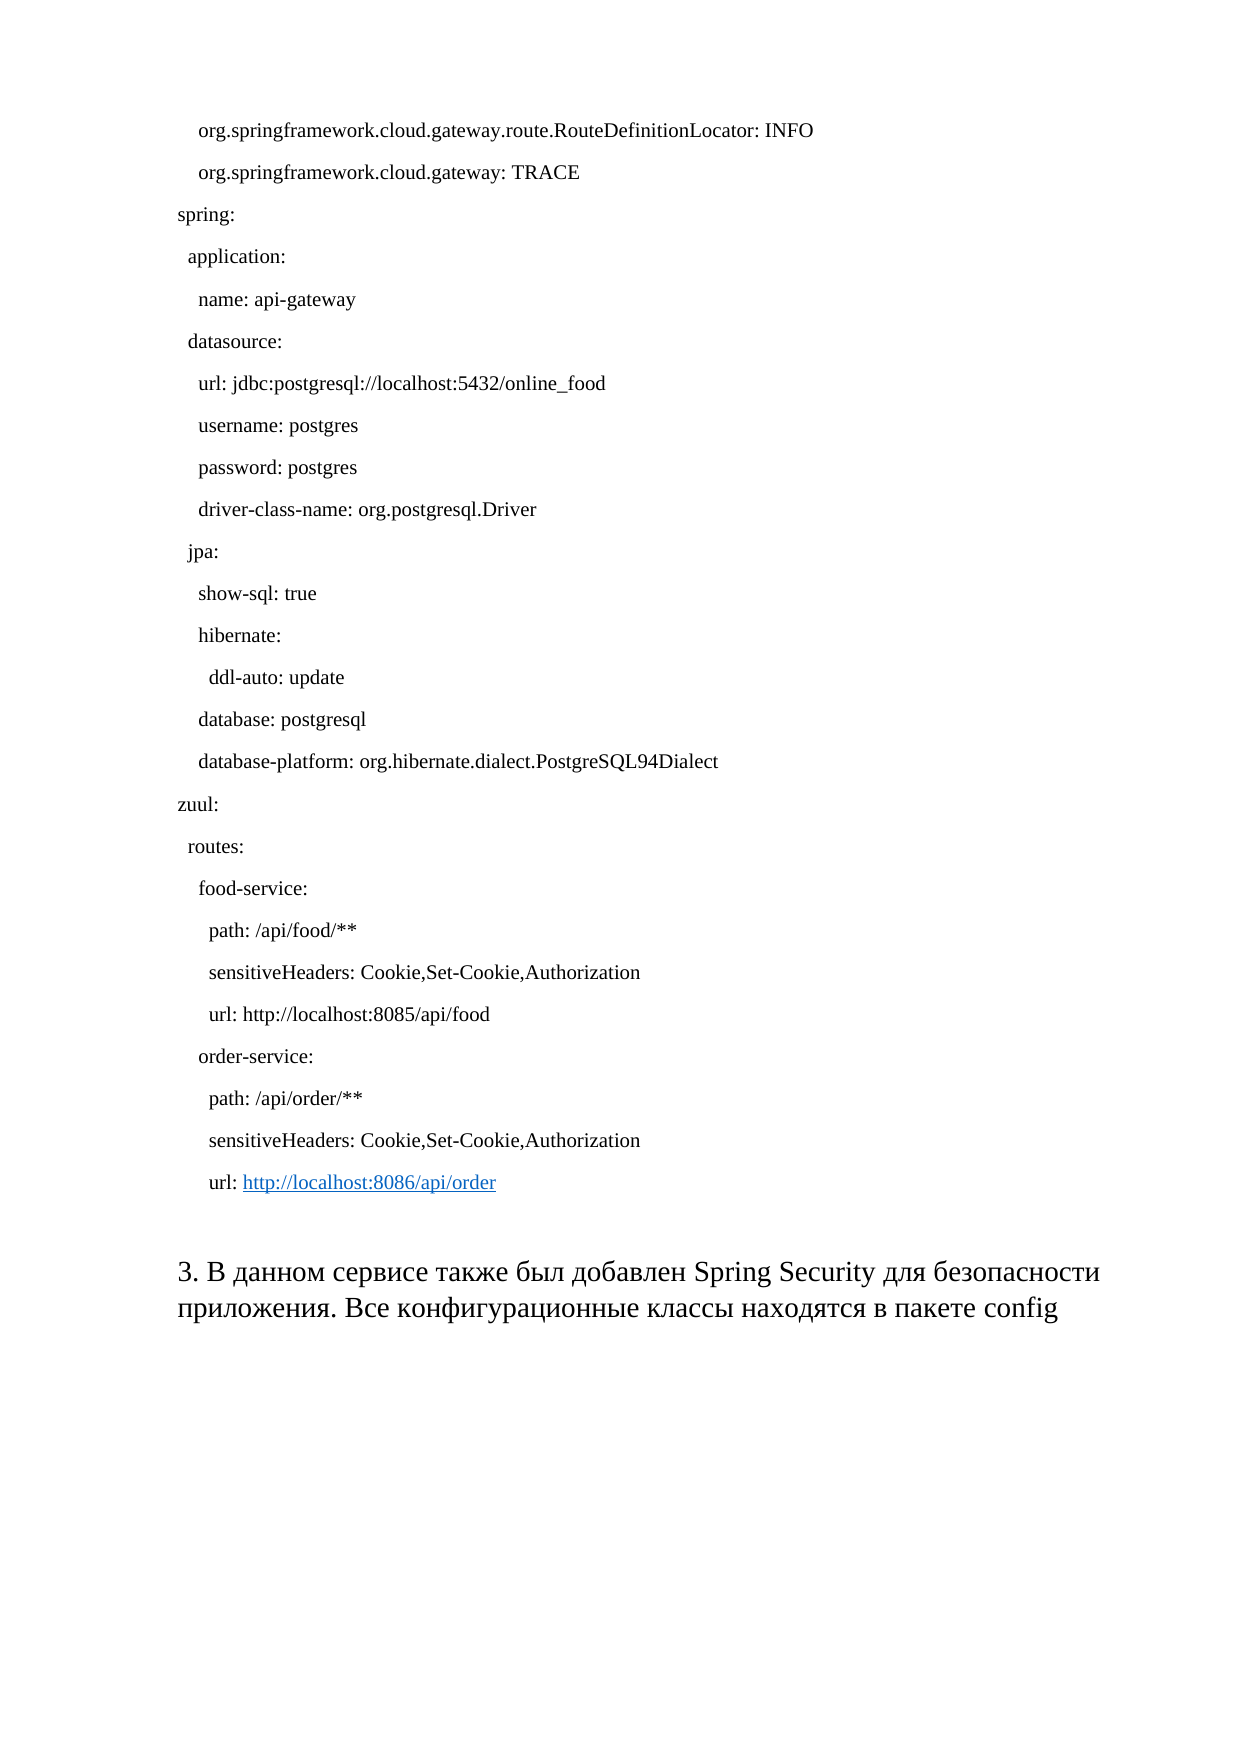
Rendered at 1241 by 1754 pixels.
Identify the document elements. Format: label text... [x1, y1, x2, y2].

text routes: [177, 833, 1152, 858]
text datasource: [177, 328, 1152, 353]
text username: postgres [177, 413, 1152, 437]
text url: jdbc:postgresql://localhost:5432/online_food [177, 371, 1152, 395]
text order-service: [177, 1044, 1152, 1068]
text url: http://localhost:8085/api/food [177, 1002, 1152, 1026]
text path: /api/order/** [177, 1086, 1152, 1110]
text org.springframework.cloud.gateway.route.RouteDefinitionLocator: INFO [177, 118, 1152, 142]
text sensitiveHeaders: Cookie,Set-Cookie,Authorization [177, 960, 1152, 984]
text sensitiveHeaders: Cookie,Set-Cookie,Authorization [177, 1128, 1152, 1152]
text database: postgresql [177, 707, 1152, 731]
text spring: [177, 202, 1152, 226]
text food-service: [177, 876, 1152, 900]
text 3. В данном сервисе также был добавлен Spring Security для безопасности приложения. Все конфигурационные классы находятся в пакете config [177, 1254, 1152, 1323]
text ddl-auto: update [177, 665, 1152, 689]
text hibernate: [177, 623, 1152, 647]
text jpa: [177, 539, 1152, 563]
text name: api-gateway [177, 286, 1152, 311]
text org.springframework.cloud.gateway: TRACE [177, 160, 1152, 184]
text database-platform: org.hibernate.dialect.PostgreSQL94Dialect [177, 749, 1152, 773]
text application: [177, 244, 1152, 268]
text url: http://localhost:8086/api/order [177, 1170, 1152, 1194]
text path: /api/food/** [177, 918, 1152, 942]
text zuul: [177, 791, 1152, 816]
text show-sql: true [177, 581, 1152, 605]
text password: postgres [177, 455, 1152, 479]
text driver-class-name: org.postgresql.Driver [177, 497, 1152, 521]
